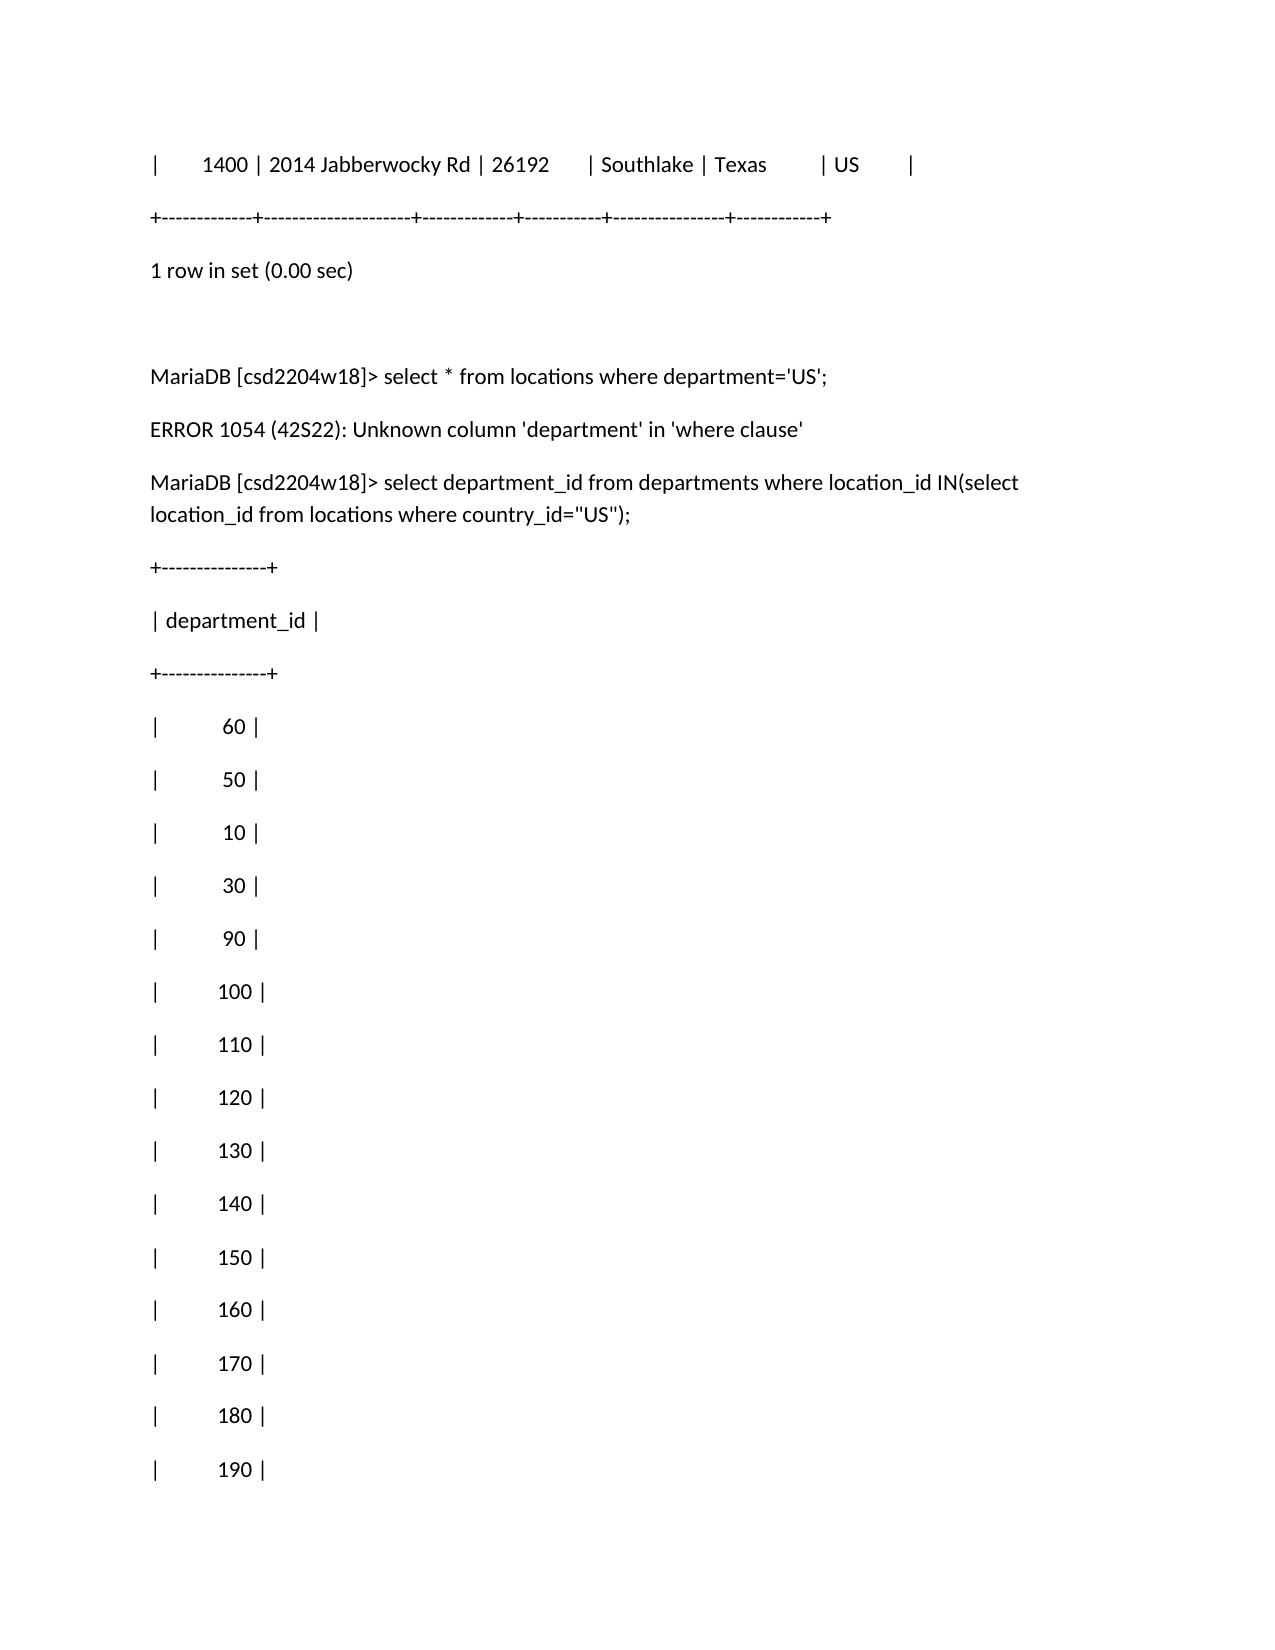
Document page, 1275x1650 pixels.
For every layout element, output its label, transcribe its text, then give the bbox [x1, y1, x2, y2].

text | 190 | [150, 1455, 1125, 1483]
text +---------------+ [150, 659, 1125, 687]
text | 150 | [150, 1243, 1125, 1271]
text MariaDB [csd2204w18]> select department_id from departments where location_id IN(select location_id from locations where country_id="US"); [150, 468, 1125, 528]
text | 170 | [150, 1349, 1125, 1377]
text +---------------+ [150, 553, 1125, 581]
text | 60 | [150, 712, 1125, 740]
text | 160 | [150, 1296, 1125, 1324]
text | 100 | [150, 977, 1125, 1006]
text ERROR 1054 (42S22): Unknown column 'department' in 'where clause' [150, 415, 1125, 443]
text 1 row in set (0.00 sec) [150, 256, 1125, 284]
text | 180 | [150, 1402, 1125, 1430]
text | 50 | [150, 765, 1125, 793]
text | 110 | [150, 1031, 1125, 1058]
text | 90 | [150, 924, 1125, 952]
text | 10 | [150, 818, 1125, 846]
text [150, 203, 1125, 231]
text | 120 | [150, 1083, 1125, 1112]
text | 30 | [150, 871, 1125, 899]
text MariaDB [csd2204w18]> select * from locations where department='US'; [150, 362, 1125, 390]
text | 140 | [150, 1189, 1125, 1218]
text | 130 | [150, 1137, 1125, 1164]
text | department_id | [150, 606, 1125, 634]
text | 1400 | 2014 Jabberwocky Rd | 26192 | Southlake | Texas | US | [150, 150, 1125, 178]
